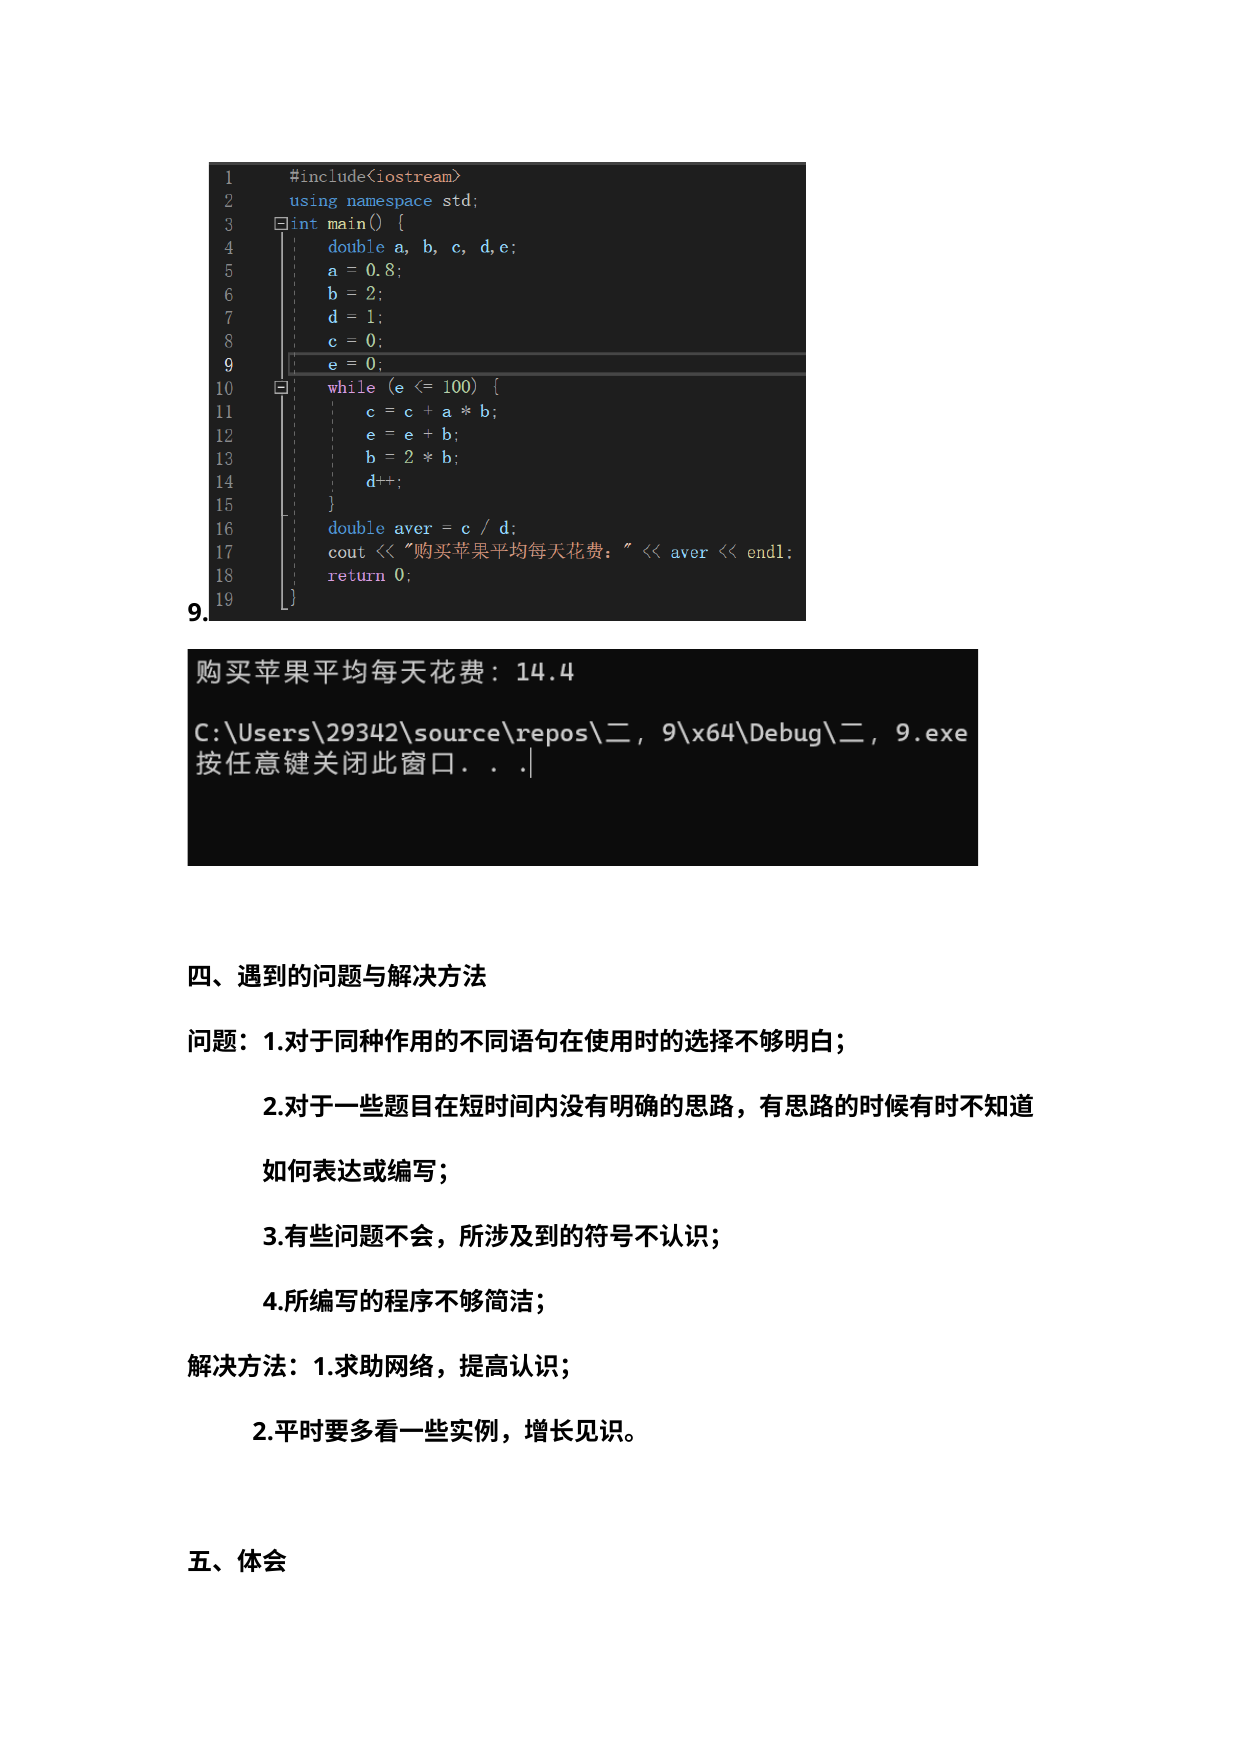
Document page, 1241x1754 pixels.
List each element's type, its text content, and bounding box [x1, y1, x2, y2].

list 解决方法：1.求助网络，提高认识； [187, 1332, 1053, 1397]
list 问题：1.对于同种作用的不同语句在使用时的选择不够明白； [187, 1007, 1053, 1072]
list 2.对于一些题目在短时间内没有明确的思路，有思路的时候有时不知道如何表达或编写； [263, 1072, 1053, 1202]
picture [187, 649, 979, 866]
picture [208, 162, 806, 621]
list 2.平时要多看一些实例，增长见识。 [187, 1397, 1053, 1462]
list 4.所编写的程序不够简洁； [263, 1267, 1053, 1332]
text 五、体会 [187, 1527, 1053, 1592]
list 遇到的问题与解决方法 [187, 942, 1053, 1007]
list 3.有些问题不会，所涉及到的符号不认识； [263, 1202, 1053, 1267]
